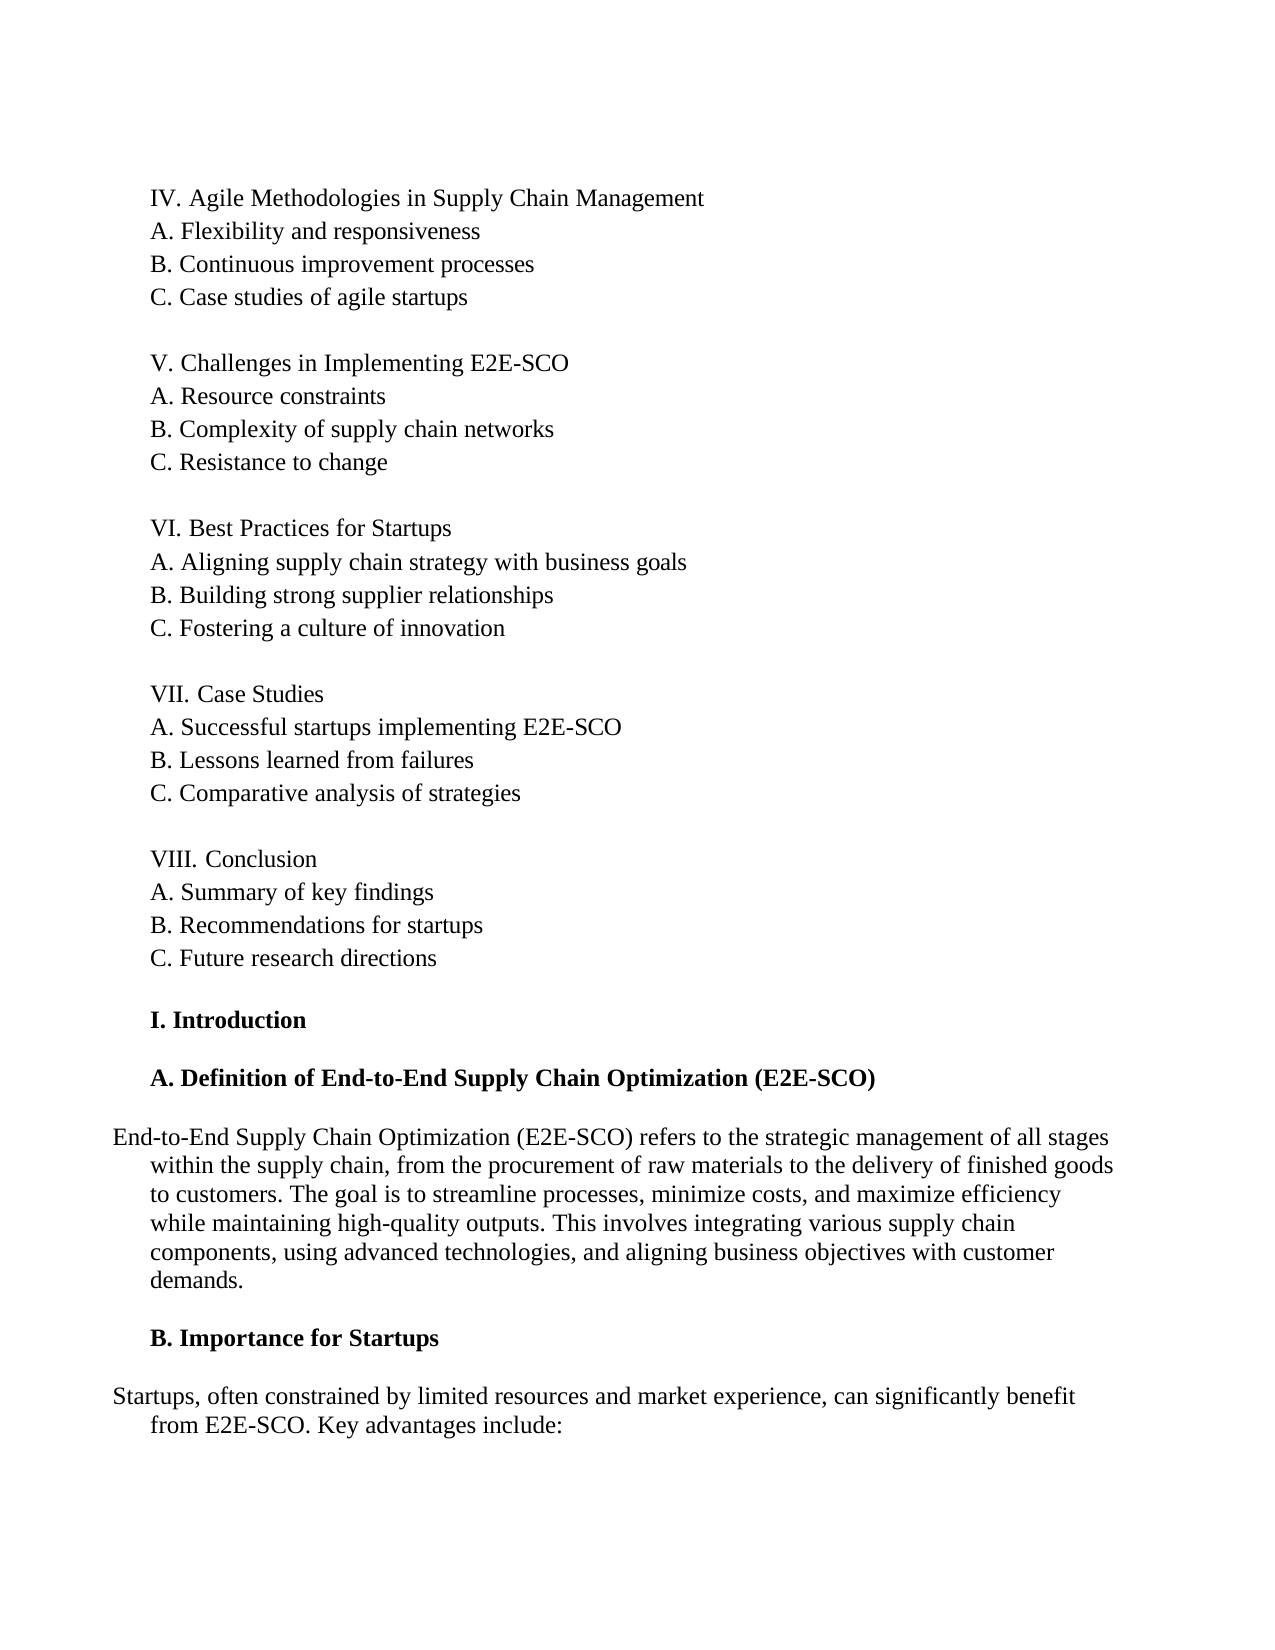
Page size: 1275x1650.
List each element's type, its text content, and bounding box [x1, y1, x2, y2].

list Lessons learned from failures [150, 745, 1237, 774]
subtitle Importance for Startups [150, 1323, 1237, 1352]
list Case Studies [150, 679, 1237, 707]
list Best Practices for Startups [150, 513, 1237, 542]
list Complexity of supply chain networks [150, 414, 1237, 443]
list Case studies of agile startups [150, 282, 1237, 311]
list Continuous improvement processes [150, 249, 1237, 278]
list Summary of key findings [150, 877, 1237, 906]
list Agile Methodologies in Supply Chain Management [150, 183, 1237, 212]
list Successful startups implementing E2E-SCO [150, 712, 1237, 741]
list Comparative analysis of strategies [150, 778, 1237, 807]
text Startups, often constrained by limited resources and market experience, can significantly benefit from E2E-SCO. Key advantages include: [112, 1381, 1117, 1438]
list Challenges in Implementing E2E-SCO [150, 348, 1237, 377]
list Resistance to change [150, 447, 1237, 476]
list Future research directions [150, 943, 1237, 972]
list Resource constraints [150, 381, 1237, 410]
list Conclusion [150, 844, 1237, 873]
text End-to-End Supply Chain Optimization (E2E-SCO) refers to the strategic management of all stages within the supply chain, from the procurement of raw materials to the delivery of finished goods to customers. The goal is to streamline processes, minimize costs, and maximize efficiency while maintaining high-quality outputs. This involves integrating various supply chain components, using advanced technologies, and aligning business objectives with customer demands. [112, 1122, 1121, 1294]
list Building strong supplier relationships [150, 580, 1237, 608]
list Aligning supply chain strategy with business goals [150, 547, 1237, 576]
list Recommendations for startups [150, 910, 1237, 939]
list Flexibility and responsiveness [150, 216, 1237, 245]
subtitle Introduction [150, 1006, 1237, 1034]
list Fostering a culture of innovation [150, 613, 1237, 642]
list Definition of End-to-End Supply Chain Optimization (E2E-SCO) [150, 1063, 1237, 1092]
